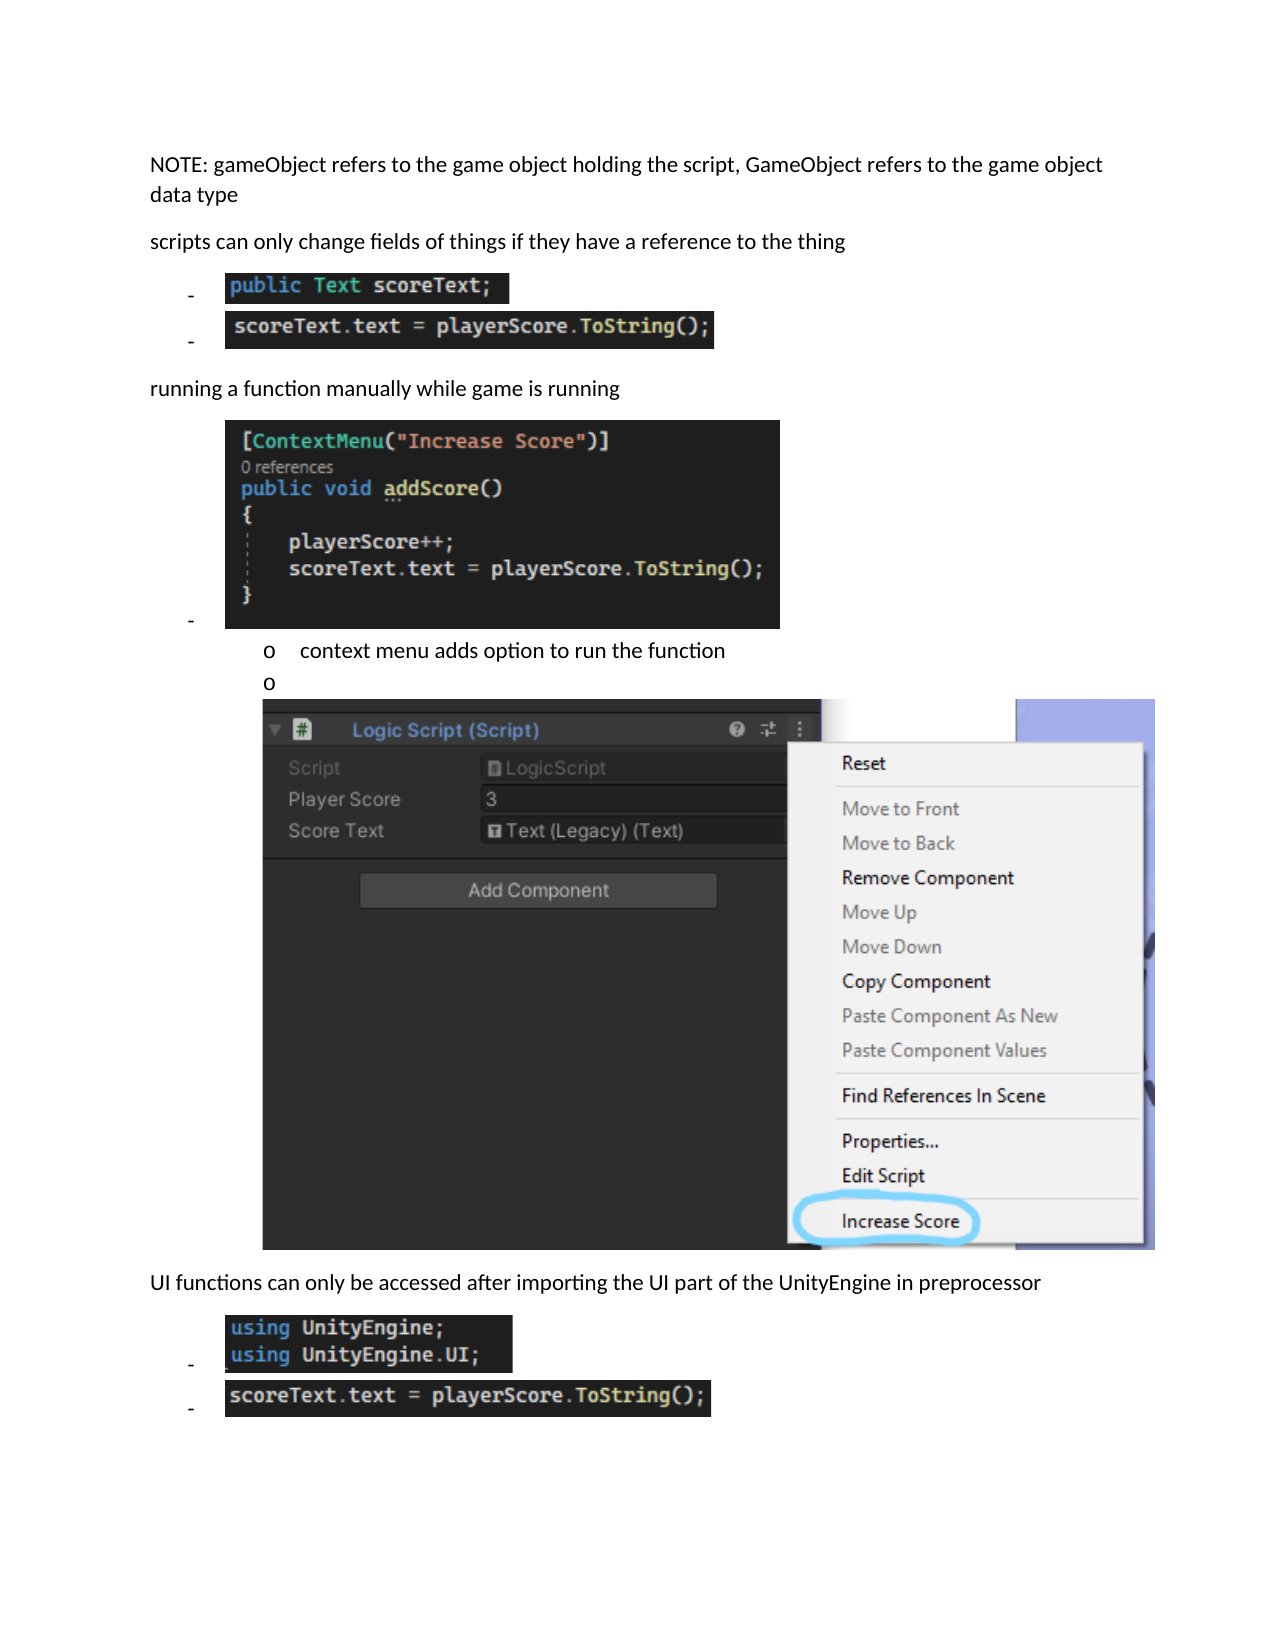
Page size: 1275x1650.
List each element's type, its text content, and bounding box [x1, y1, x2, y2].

picture [225, 1315, 513, 1373]
picture [262, 699, 1155, 1250]
picture [225, 311, 715, 349]
text UI functions can only be accessed after importing the UI part of the UnityEngine in preprocessor [150, 1268, 1125, 1296]
text running a function manually while game is running [150, 374, 1125, 402]
text scripts can only change fields of things if they have a reference to the thing [150, 227, 1125, 255]
list context menu adds option to run the function [262, 636, 1125, 665]
picture [225, 1380, 712, 1417]
picture [225, 420, 780, 629]
picture [225, 273, 510, 304]
text NOTE: gameObject refers to the game object holding the script, GameObject refers to the game object data type [150, 150, 1125, 208]
